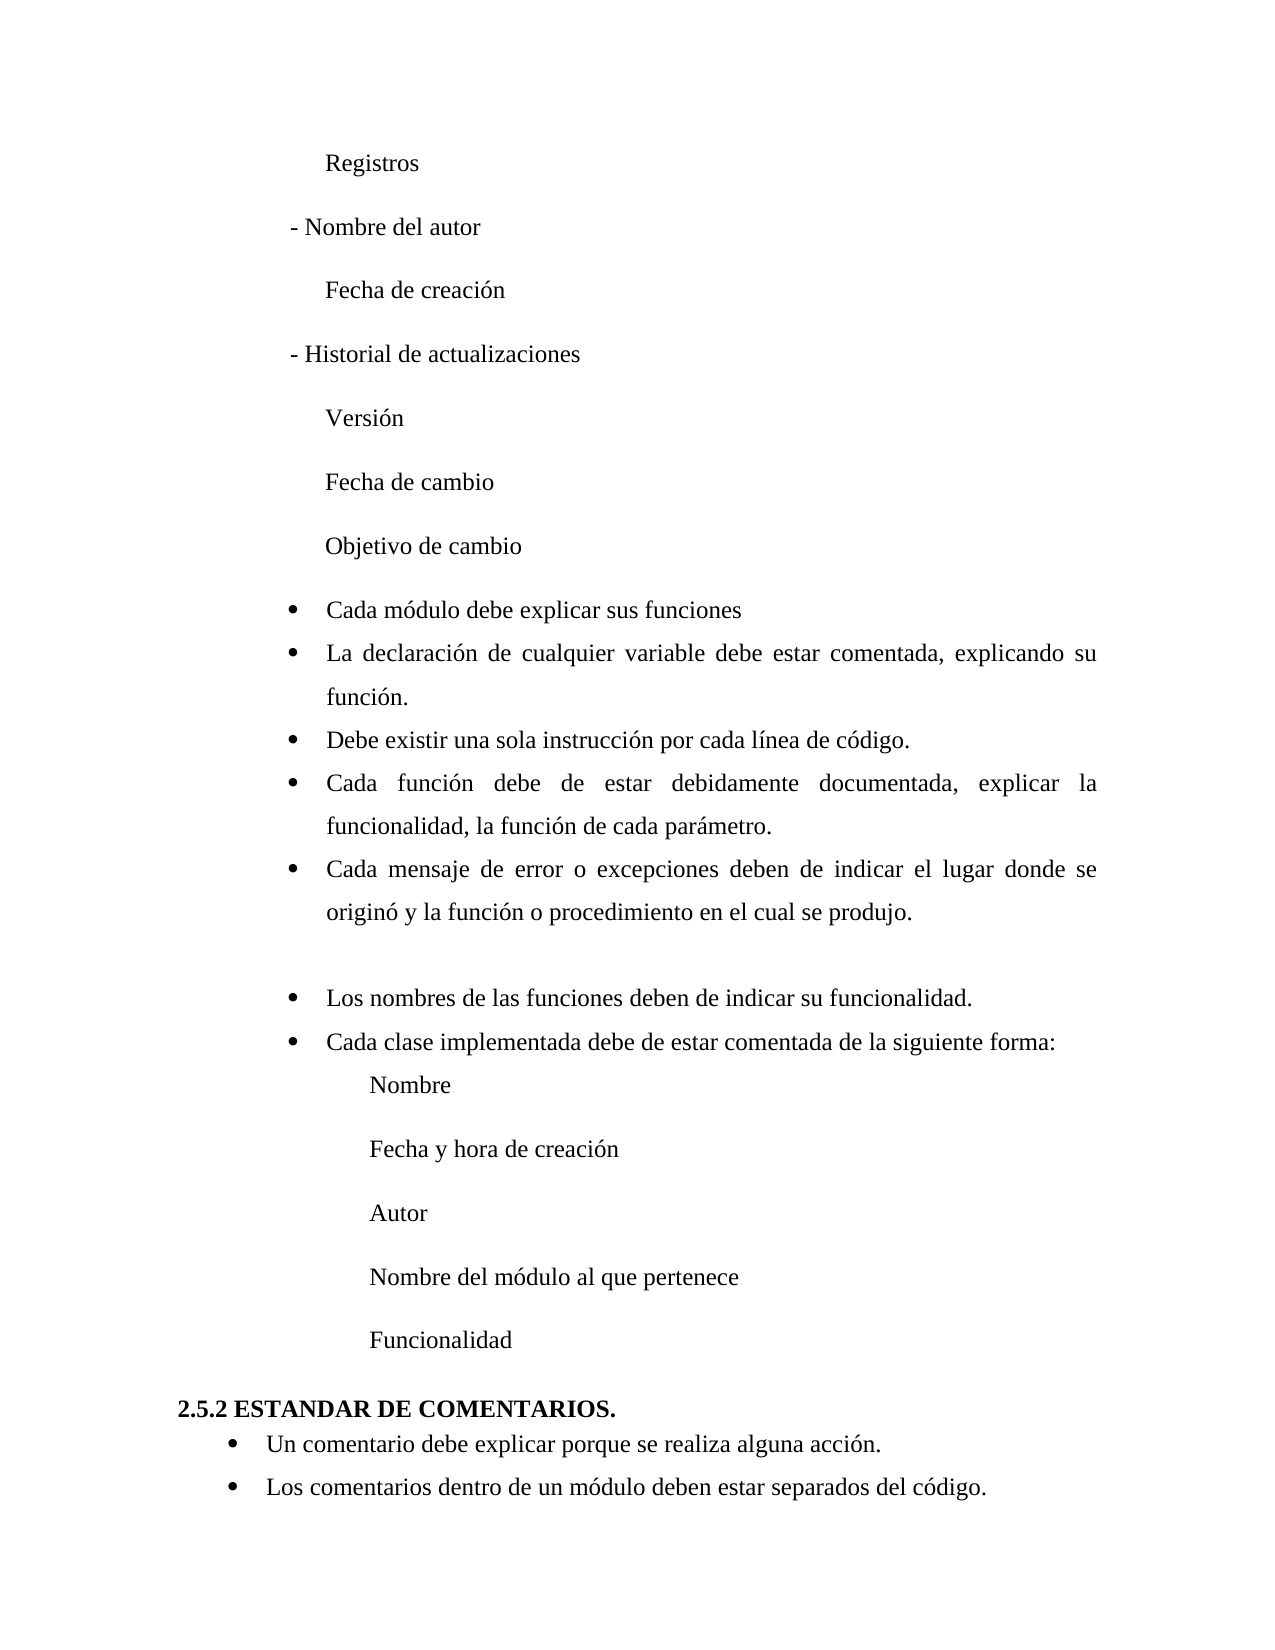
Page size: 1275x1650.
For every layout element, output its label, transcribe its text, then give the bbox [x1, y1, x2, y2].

text Fecha de creación [290, 276, 1098, 304]
list Los nombres de las funciones deben de indicar su funcionalidad. [288, 983, 1098, 1012]
text - Nombre del autor [290, 212, 1098, 240]
text - Historial de actualizaciones [290, 339, 1098, 368]
list Un comentario debe explicar porque se realiza alguna acción. [228, 1429, 1098, 1457]
list La declaración de cualquier variable debe estar comentada, explicando su función. [288, 638, 1098, 710]
list Cada función debe de estar debidamente documentada, explicar la funcionalidad, la función de cada parámetro. [288, 768, 1098, 840]
list Cada clase implementada debe de estar comentada de la siguiente forma: [288, 1027, 1098, 1055]
text Versión [325, 403, 1098, 432]
text Nombre [369, 1070, 1098, 1098]
text Autor [369, 1198, 1098, 1226]
text Registros [325, 148, 1098, 176]
list Cada mensaje de error o excepciones deben de indicar el lugar donde se originó y la función o procedimiento en el cual se produjo. [288, 854, 1098, 926]
text Objetivo de cambio [325, 531, 1098, 560]
list Cada módulo debe explicar sus funciones [288, 595, 1098, 624]
text Fecha y hora de creación [369, 1134, 1098, 1162]
list Los comentarios dentro de un módulo deben estar separados del código. [228, 1472, 1098, 1501]
text Nombre del módulo al que pertenece [369, 1262, 1098, 1290]
list Debe existir una sola instrucción por cada línea de código. [288, 725, 1098, 753]
text Fecha de cambio [325, 467, 1098, 496]
subtitle 2.5.2 ESTANDAR DE COMENTARIOS. [177, 1394, 1098, 1422]
text Funcionalidad [369, 1326, 1098, 1354]
